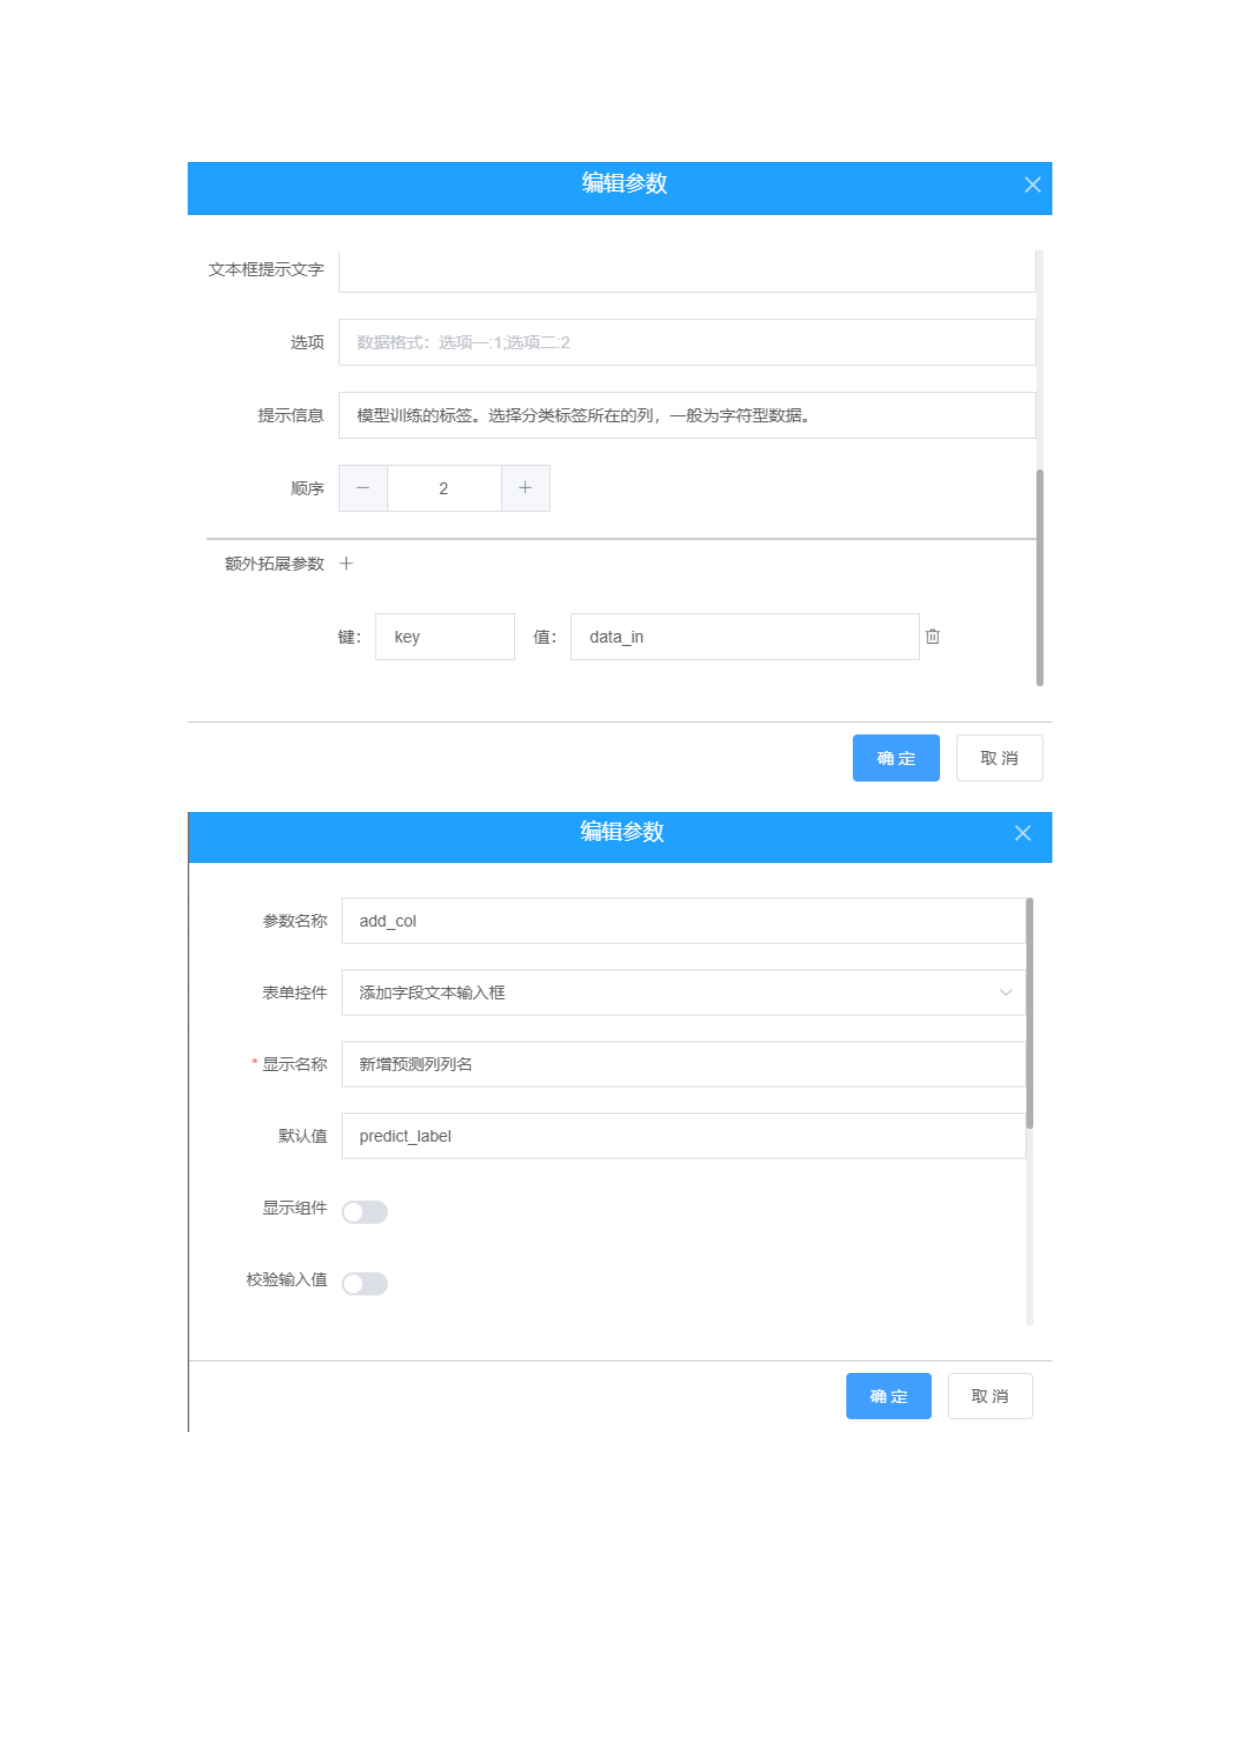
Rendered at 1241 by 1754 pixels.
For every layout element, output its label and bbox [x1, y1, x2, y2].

picture [187, 162, 1053, 804]
picture [187, 812, 1053, 1432]
